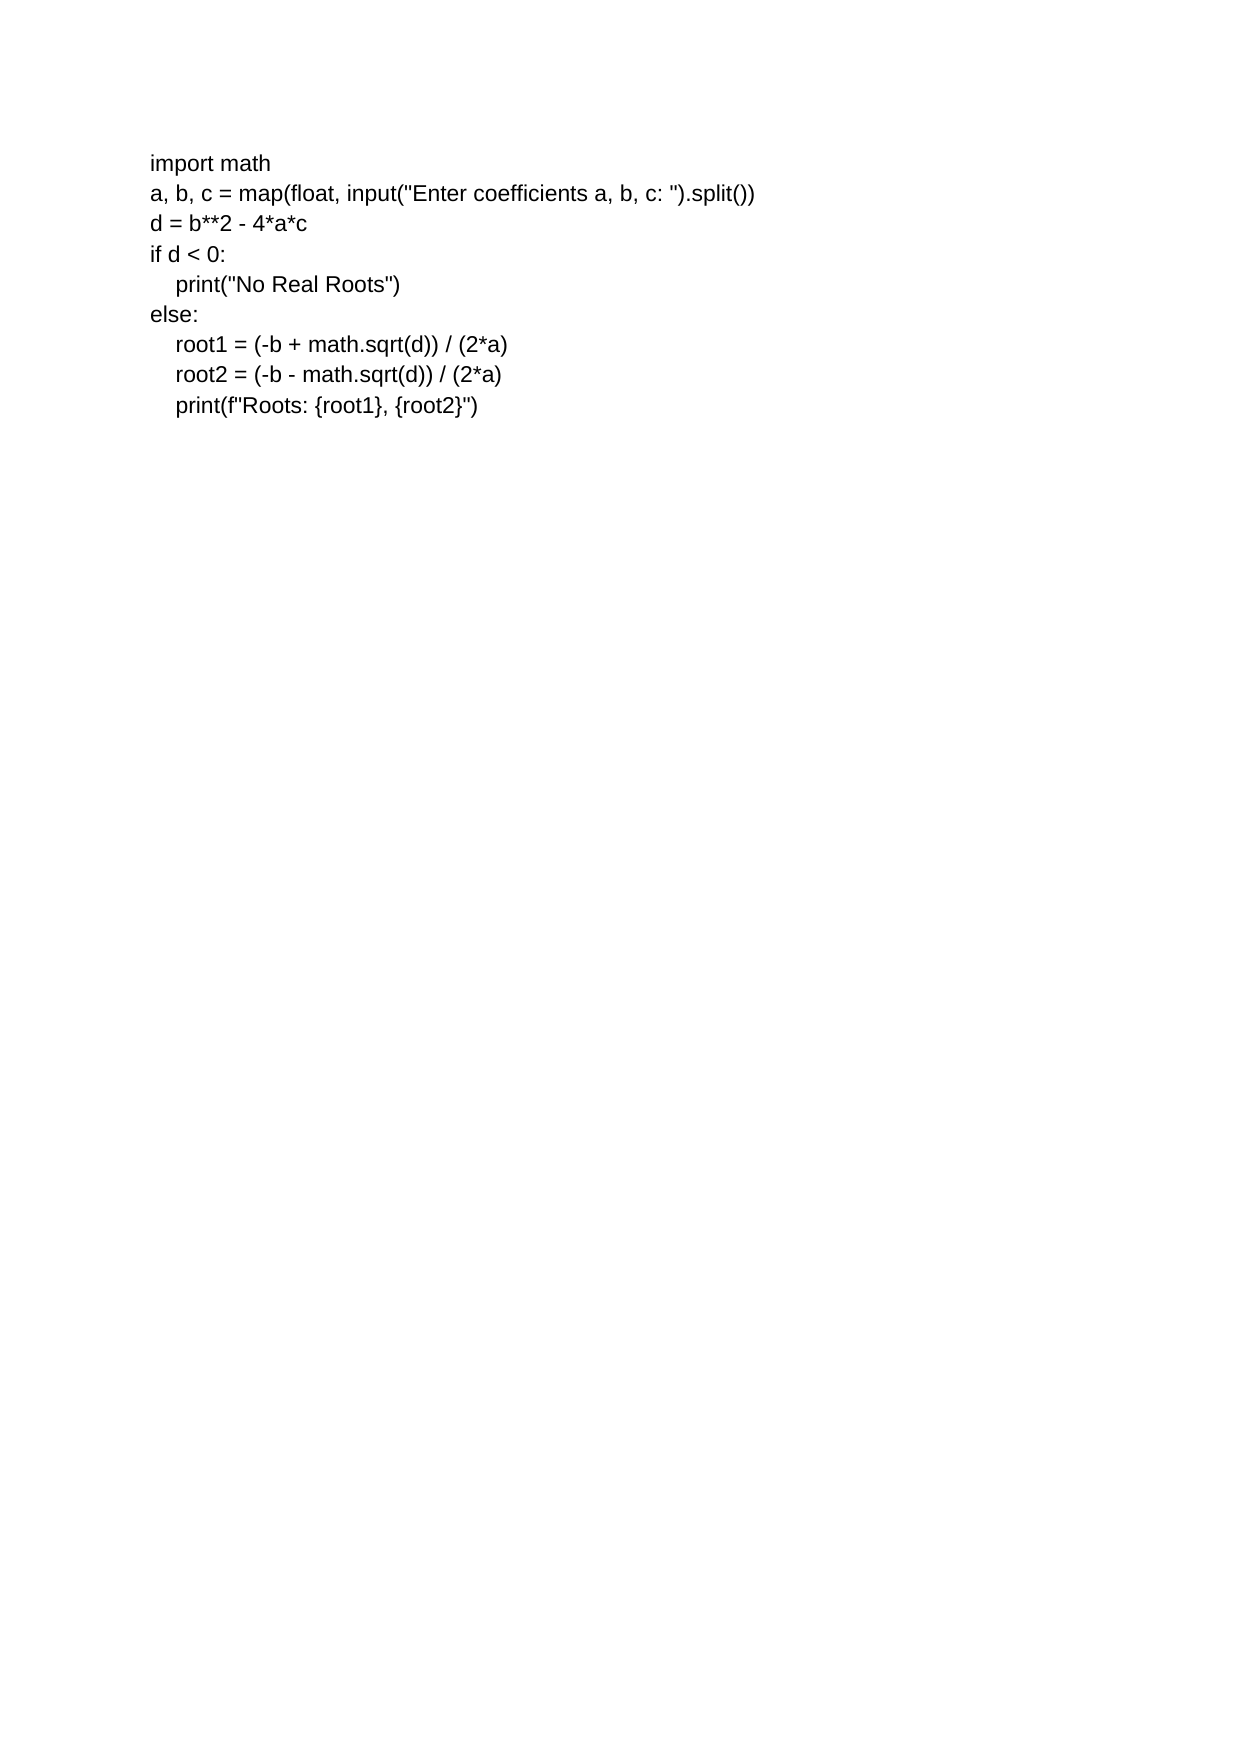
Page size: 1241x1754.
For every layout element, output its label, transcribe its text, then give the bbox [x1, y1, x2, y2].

text a, b, c = map(float, input("Enter coefficients a, b, c: ").split()) [150, 180, 1090, 207]
text else: [150, 301, 1090, 327]
text import math [150, 150, 1090, 176]
text d = b**2 - 4*a*c [150, 210, 1090, 237]
text print(f"Roots: {root1}, {root2}") [150, 392, 1090, 418]
text root2 = (-b - math.sqrt(d)) / (2*a) [150, 361, 1090, 388]
text root1 = (-b + math.sqrt(d)) / (2*a) [150, 331, 1090, 358]
text if d < 0: [150, 241, 1090, 267]
text print("No Real Roots") [150, 271, 1090, 297]
